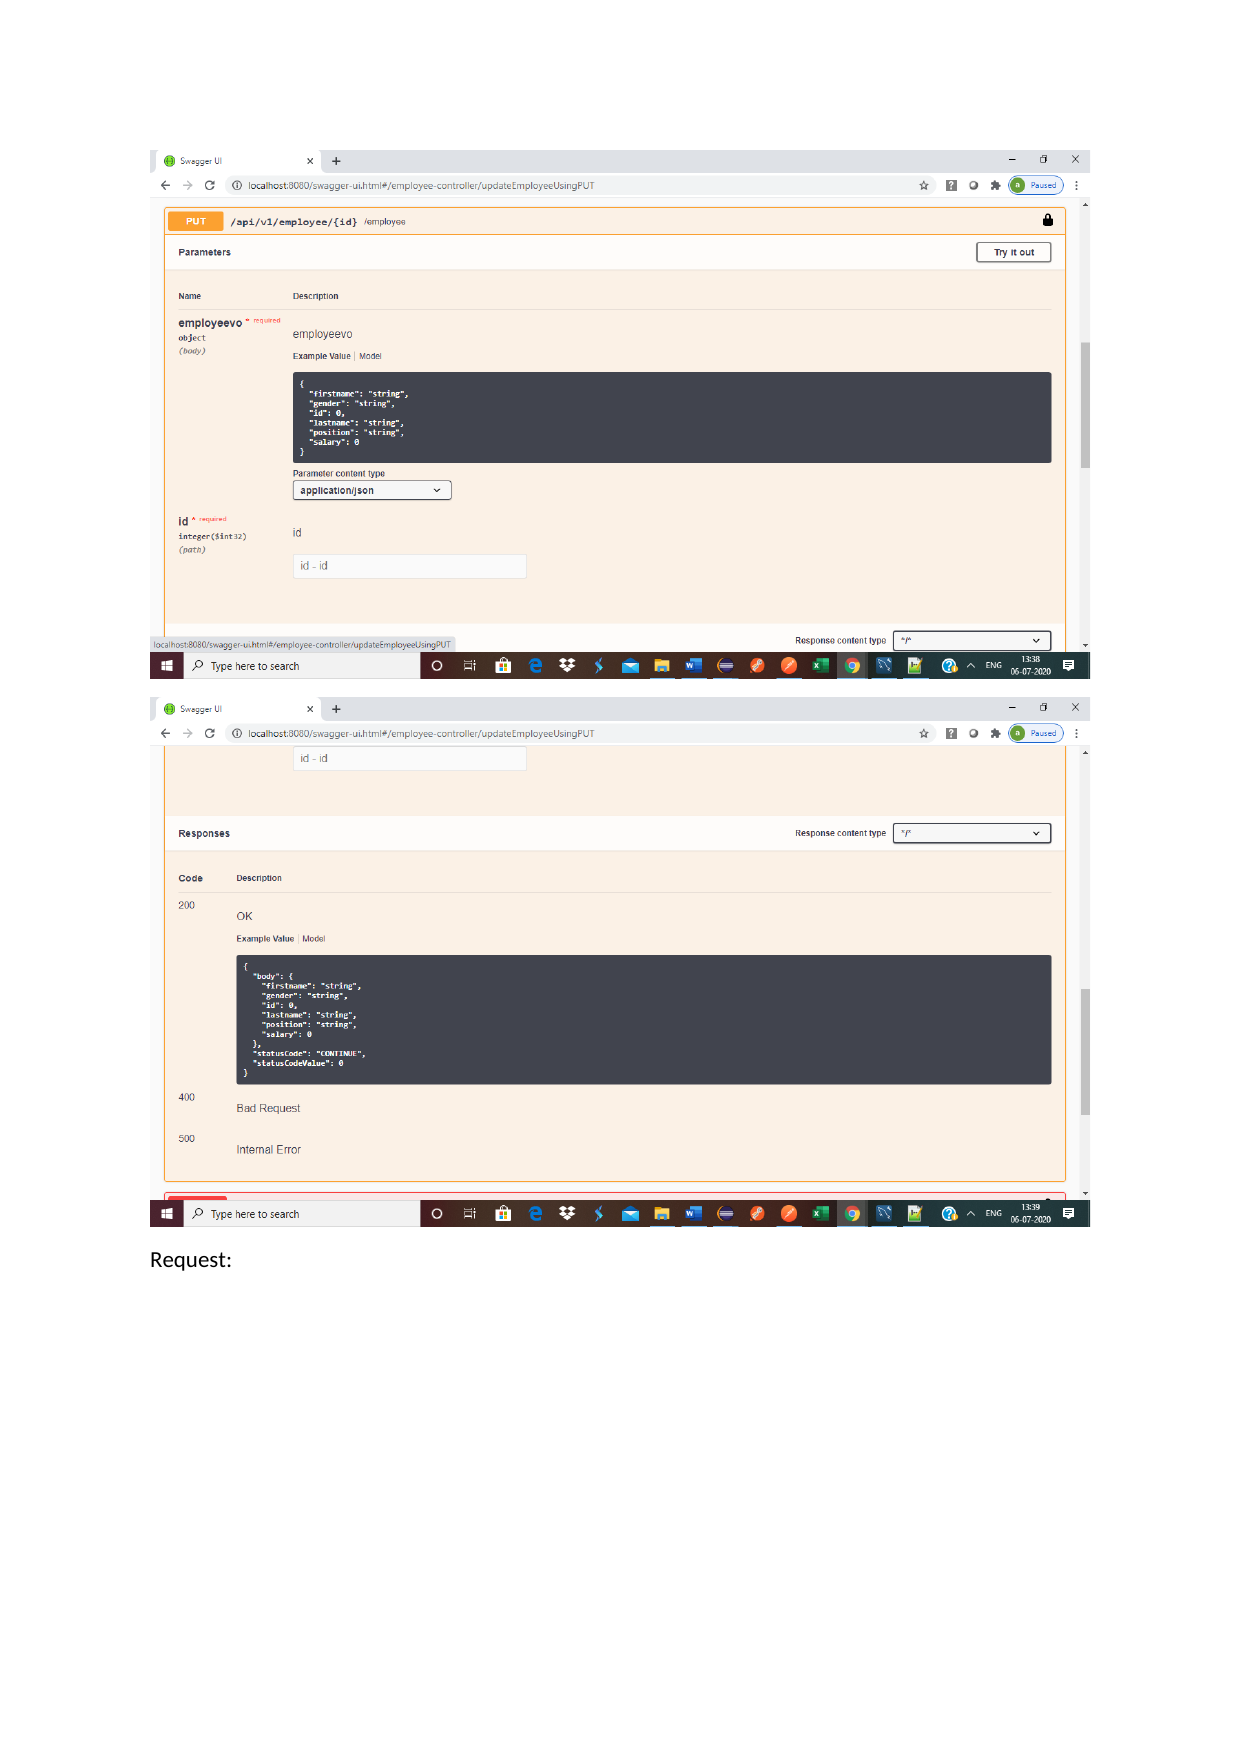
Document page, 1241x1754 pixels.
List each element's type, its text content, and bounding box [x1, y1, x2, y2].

text Request: [150, 1245, 1090, 1273]
picture [150, 150, 1091, 679]
picture [150, 697, 1091, 1227]
